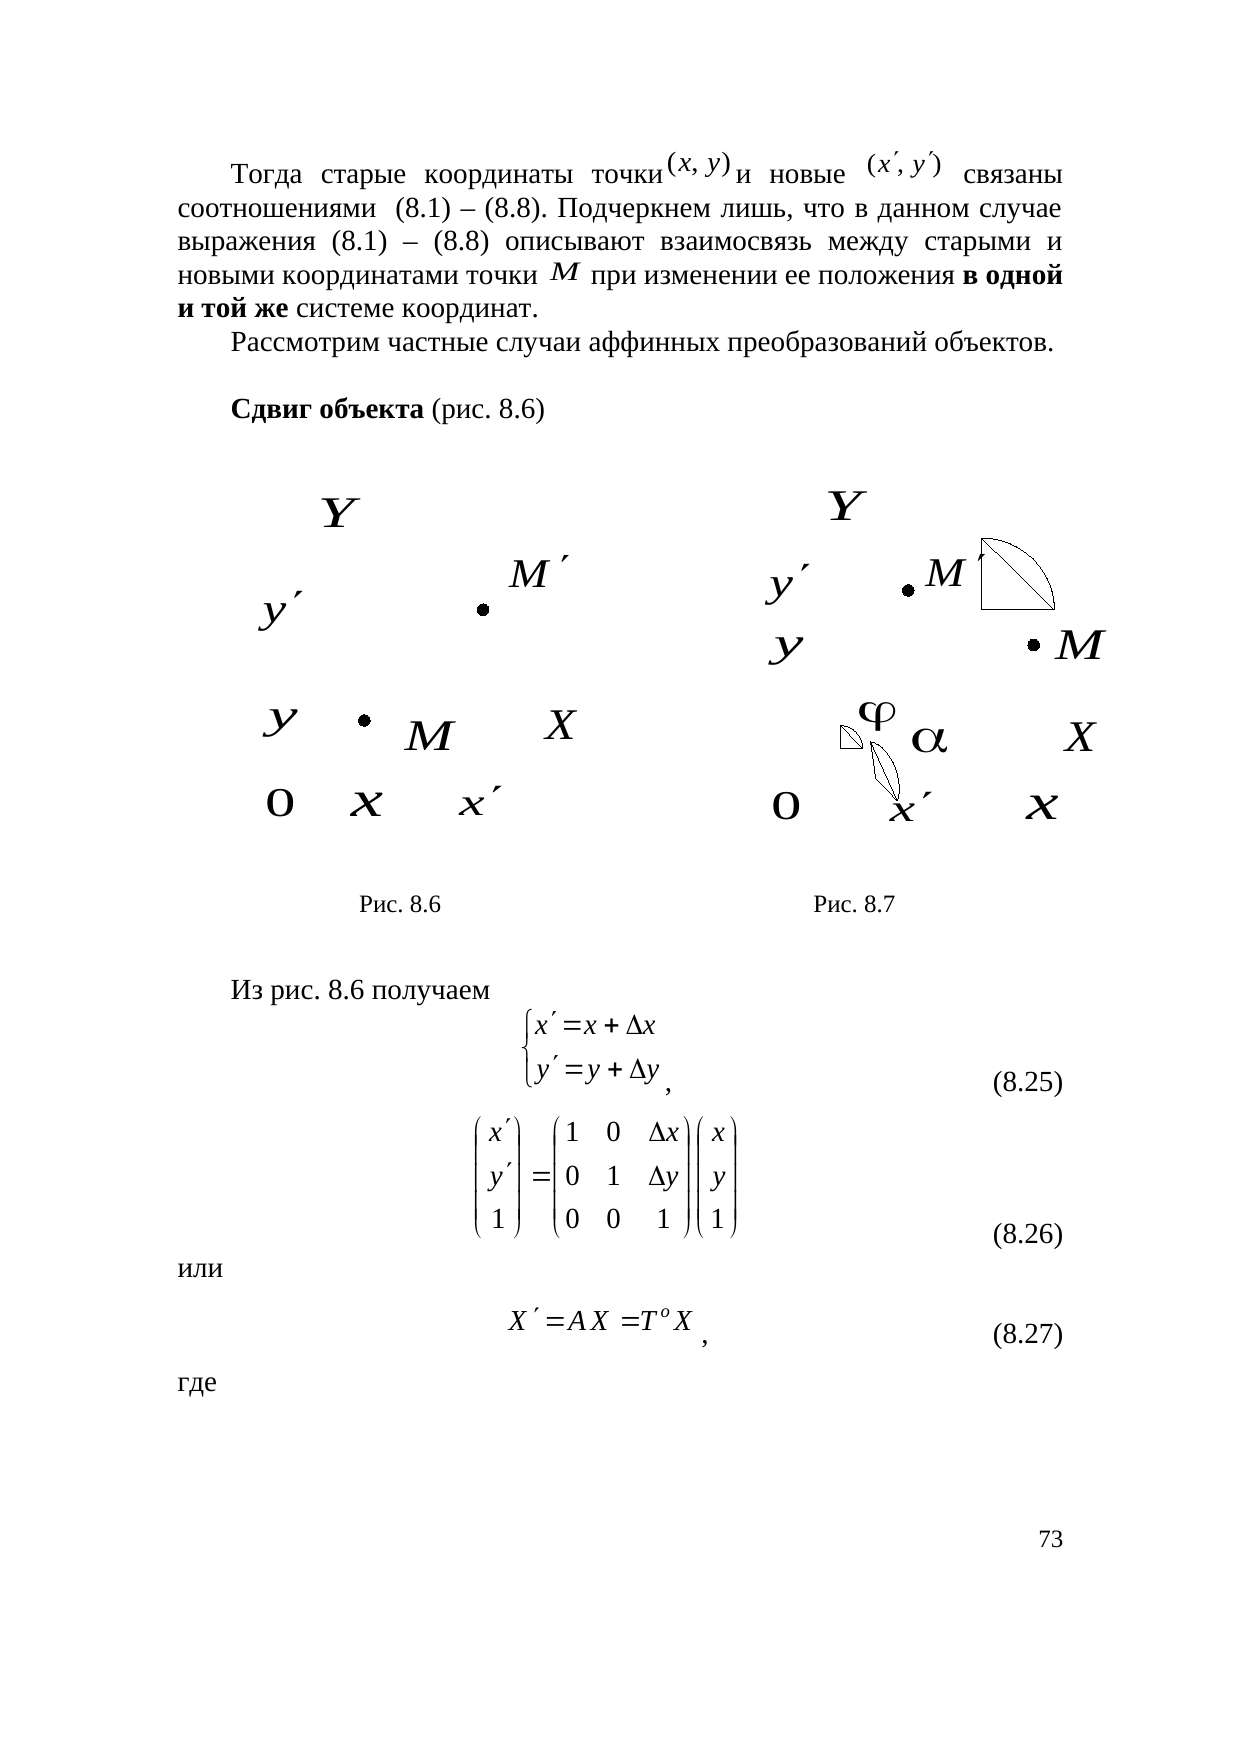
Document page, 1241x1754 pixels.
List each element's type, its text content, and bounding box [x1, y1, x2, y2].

text Тогда старые координаты точкии новые связаны соотношениями (8.1) – (8.8). Подчеркнем лишь, что в данном случае выражения (8.1) – (8.8) описывают взаимосвязь между старыми и новыми координатами точки при изменении ее положения в одной и той же системе координат. [177, 148, 1063, 324]
table_header [634, 458, 1074, 889]
text Рассмотрим частные случаи аффинных преобразований объектов. [177, 324, 1063, 358]
text Из рис. 8.6 получаем [177, 972, 1063, 1006]
text , (8.25) [177, 1006, 1063, 1098]
table_header [166, 458, 634, 889]
table_cell Рис. 8.6 [166, 890, 634, 938]
text Сдвиг объекта (рис. 8.6) [177, 391, 1063, 425]
text или [177, 1250, 1063, 1283]
text где [177, 1364, 1063, 1397]
table_cell Рис. 8.7 [634, 890, 1074, 938]
text , (8.27) [177, 1298, 1063, 1349]
text (8.26) [177, 1112, 1063, 1250]
